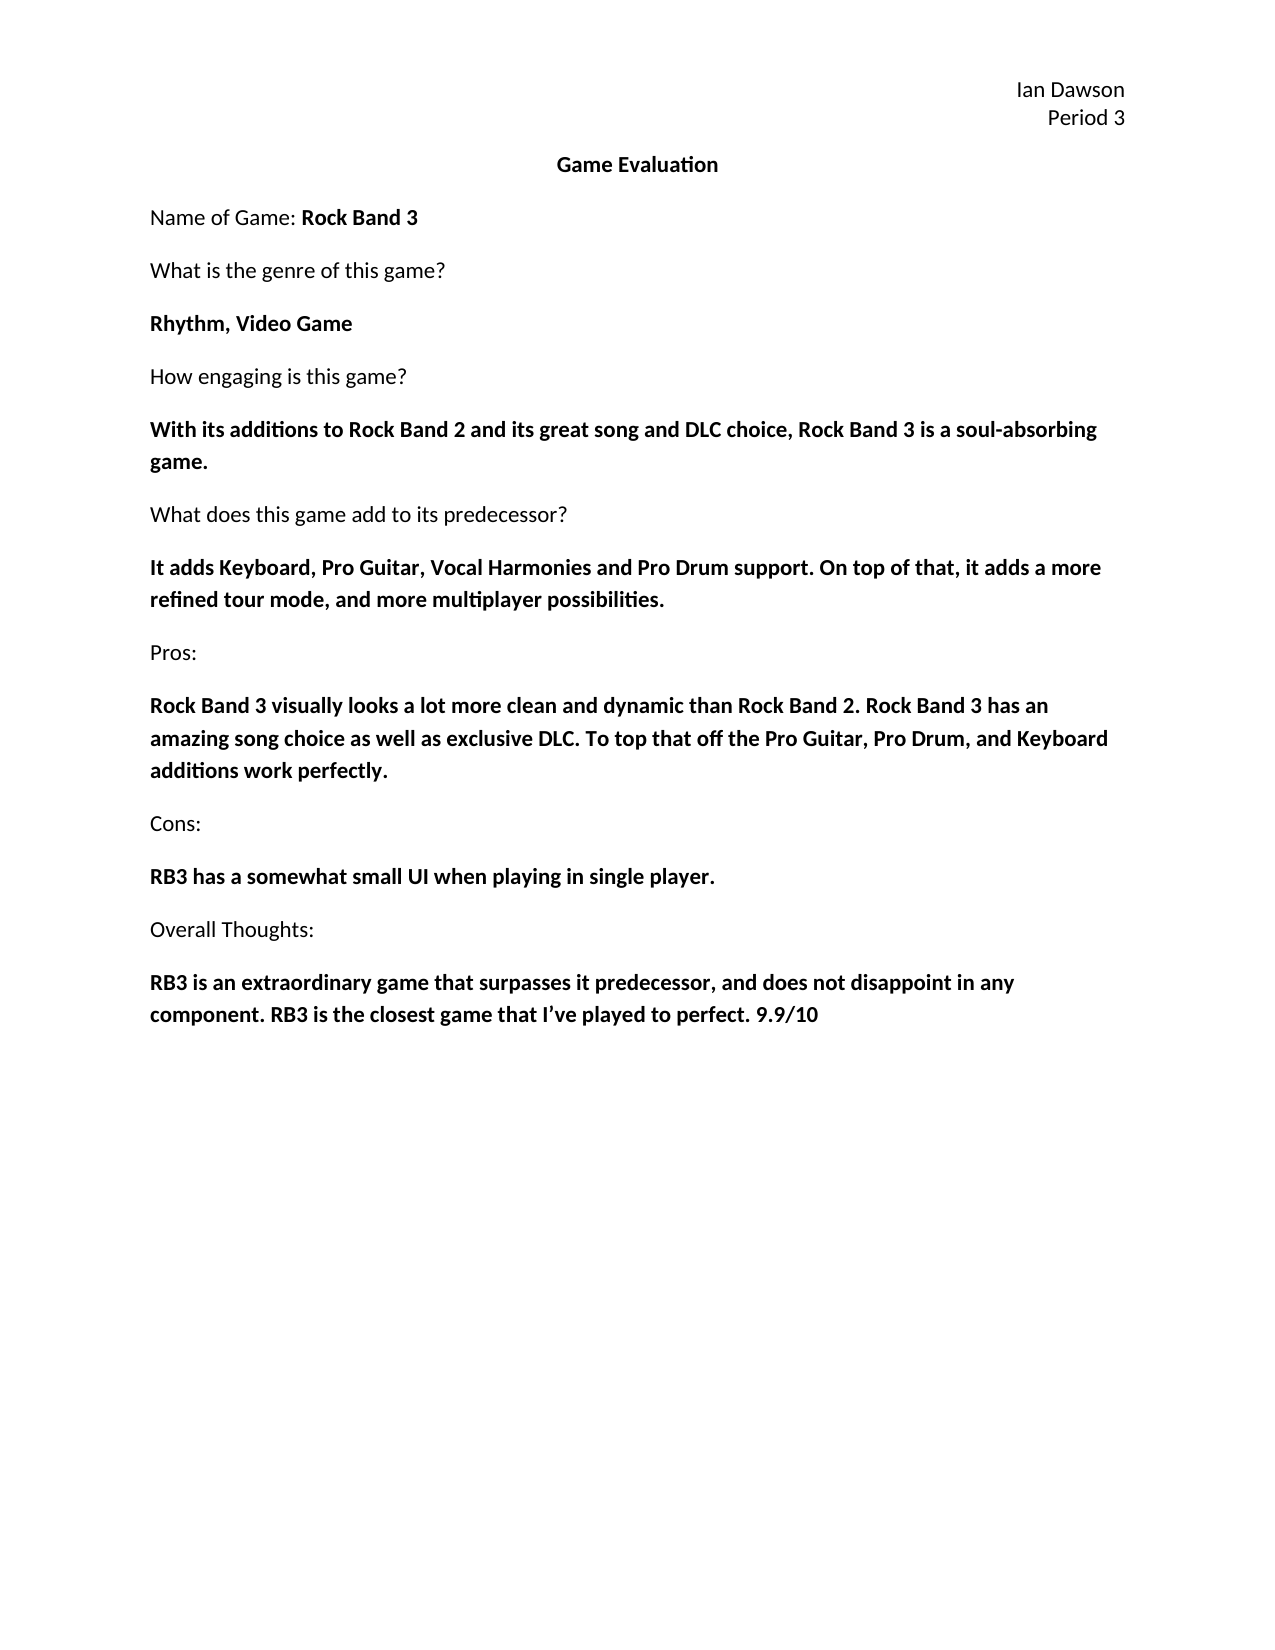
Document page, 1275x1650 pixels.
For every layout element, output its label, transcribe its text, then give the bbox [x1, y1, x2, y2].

text Name of Game: Rock Band 3 [150, 203, 1125, 231]
text Rock Band 3 visually looks a lot more clean and dynamic than Rock Band 2. Rock Band 3 has an amazing song choice as well as exclusive DLC. To top that off the Pro Guitar, Pro Drum, and Keyboard additions work perfectly. [150, 692, 1125, 784]
text How engaging is this game? [150, 362, 1125, 390]
text Rhythm, Video Game [150, 309, 1125, 337]
text Pros: [150, 638, 1125, 667]
text What does this game add to its predecessor? [150, 500, 1125, 528]
text What is the genre of this game? [150, 256, 1125, 284]
text RB3 has a somewhat small UI when playing in single player. [150, 862, 1125, 890]
text With its additions to Rock Band 2 and its great song and DLC choice, Rock Band 3 is a soul-absorbing game. [150, 415, 1125, 475]
text It adds Keyboard, Pro Guitar, Vocal Harmonies and Pro Drum support. On top of that, it adds a more refined tour mode, and more multiplayer possibilities. [150, 553, 1125, 613]
text Cons: [150, 809, 1125, 837]
text RB3 is an extraordinary game that surpasses it predecessor, and does not disappoint in any component. RB3 is the closest game that I’ve played to perfect. 9.9/10 [150, 968, 1125, 1028]
text Game Evaluation [150, 150, 1125, 178]
text Overall Thoughts: [150, 915, 1125, 943]
